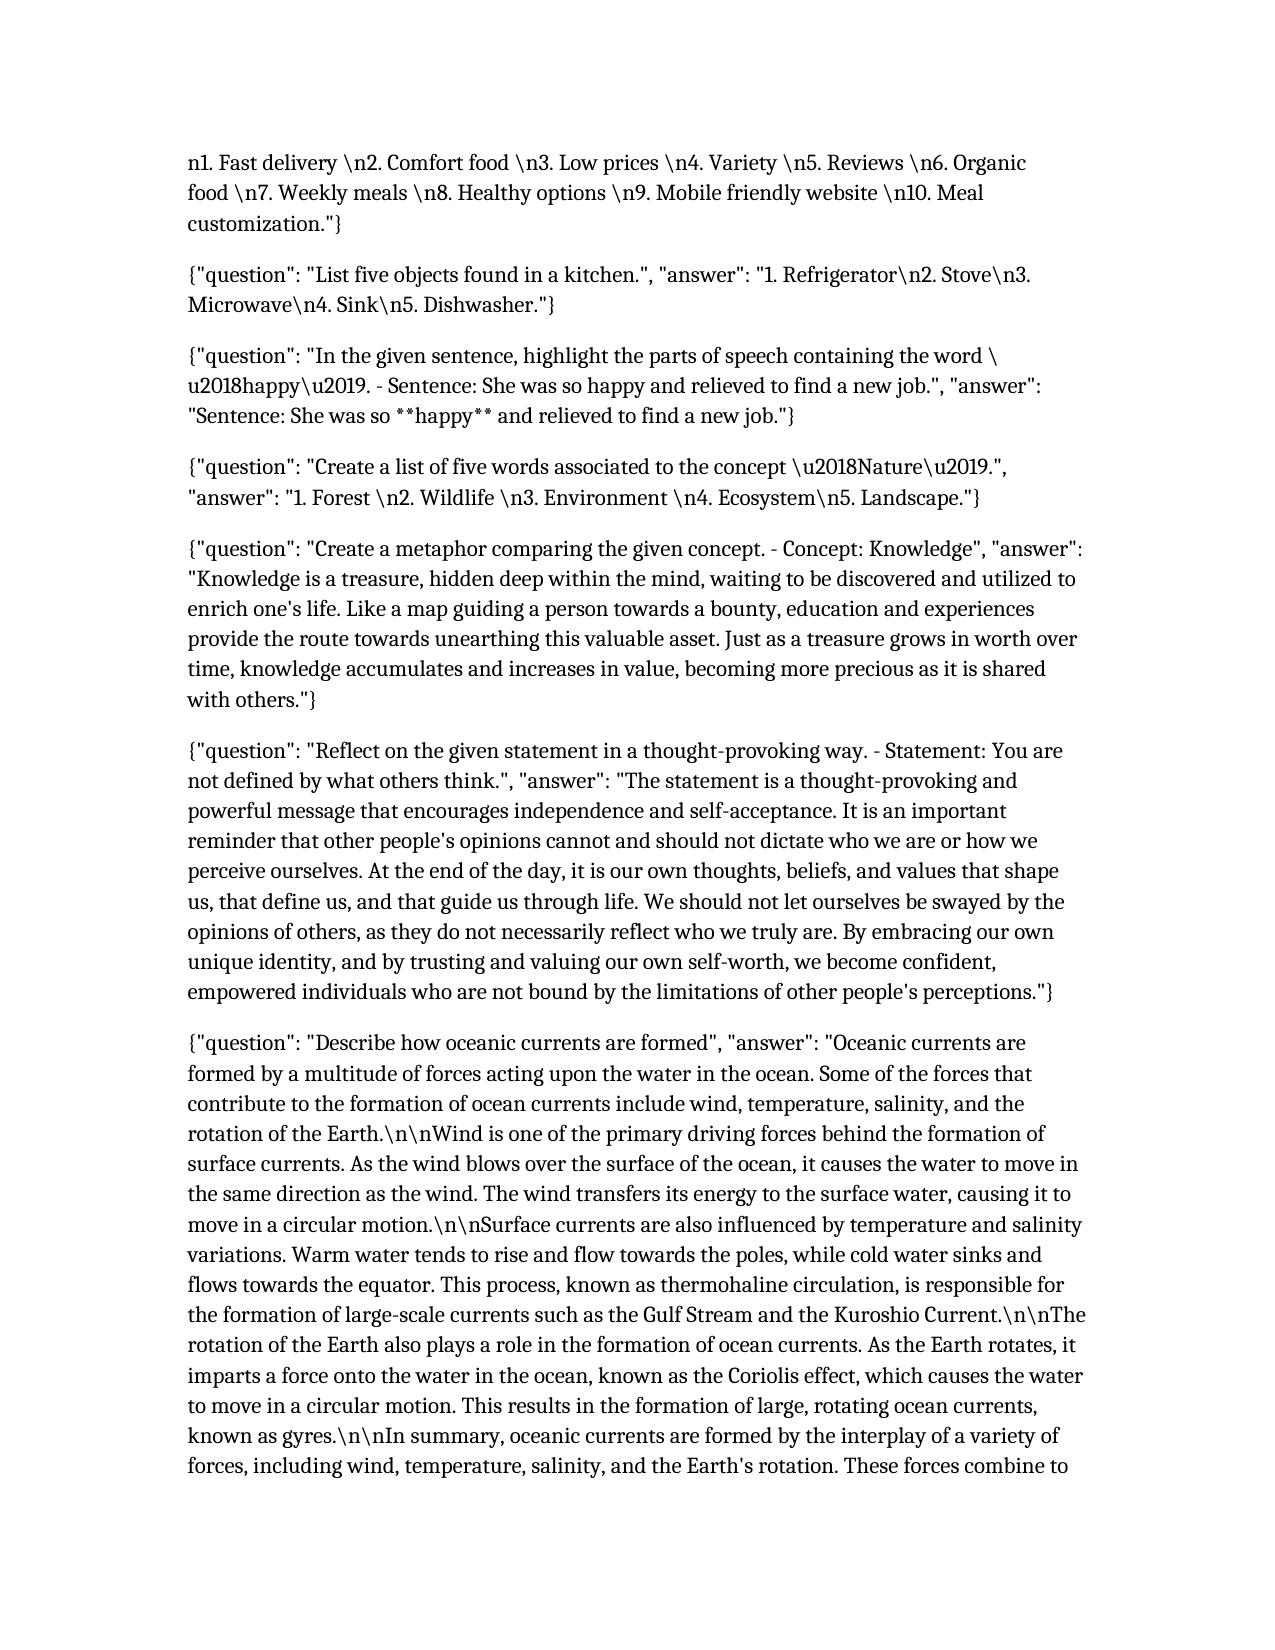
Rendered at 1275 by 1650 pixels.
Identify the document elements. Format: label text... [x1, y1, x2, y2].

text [187, 1030, 1087, 1479]
text {"question": "Reflect on the given statement in a thought-provoking way. - Statement: You are not defined by what others think.", "answer": "The statement is a thought-provoking and powerful message that encourages independence and self-acceptance. It is an important reminder that other people's opinions cannot and should not dictate who we are or how we perceive ourselves. At the end of the day, it is our own thoughts, beliefs, and values that shape us, that define us, and that guide us through life. We should not let ourselves be swayed by the opinions of others, as they do not necessarily reflect who we truly are. By embracing our own unique identity, and by trusting and valuing our own self-worth, we become confident, empowered individuals who are not bound by the limitations of other people's perceptions."} [187, 737, 1087, 1006]
text {"question": "In the given sentence, highlight the parts of speech containing the word \u2018happy\u2019. - Sentence: She was so happy and relieved to find a new job.", "answer": "Sentence: She was so **happy** and relieved to find a new job."} [187, 343, 1087, 429]
text {"question": "List five objects found in a kitchen.", "answer": "1. Refrigerator\n2. Stove\n3. Microwave\n4. Sink\n5. Dishwasher."} [187, 261, 1087, 318]
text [187, 150, 1087, 237]
text {"question": "Create a list of five words associated to the concept \u2018Nature\u2019.", "answer": "1. Forest \n2. Wildlife \n3. Environment \n4. Ecosystem\n5. Landscape."} [187, 454, 1087, 511]
text {"question": "Create a metaphor comparing the given concept. - Concept: Knowledge", "answer": "Knowledge is a treasure, hidden deep within the mind, waiting to be discovered and utilized to enrich one's life. Like a map guiding a person towards a bounty, education and experiences provide the route towards unearthing this valuable asset. Just as a treasure grows in worth over time, knowledge accumulates and increases in value, becoming more precious as it is shared with others."} [187, 535, 1087, 713]
